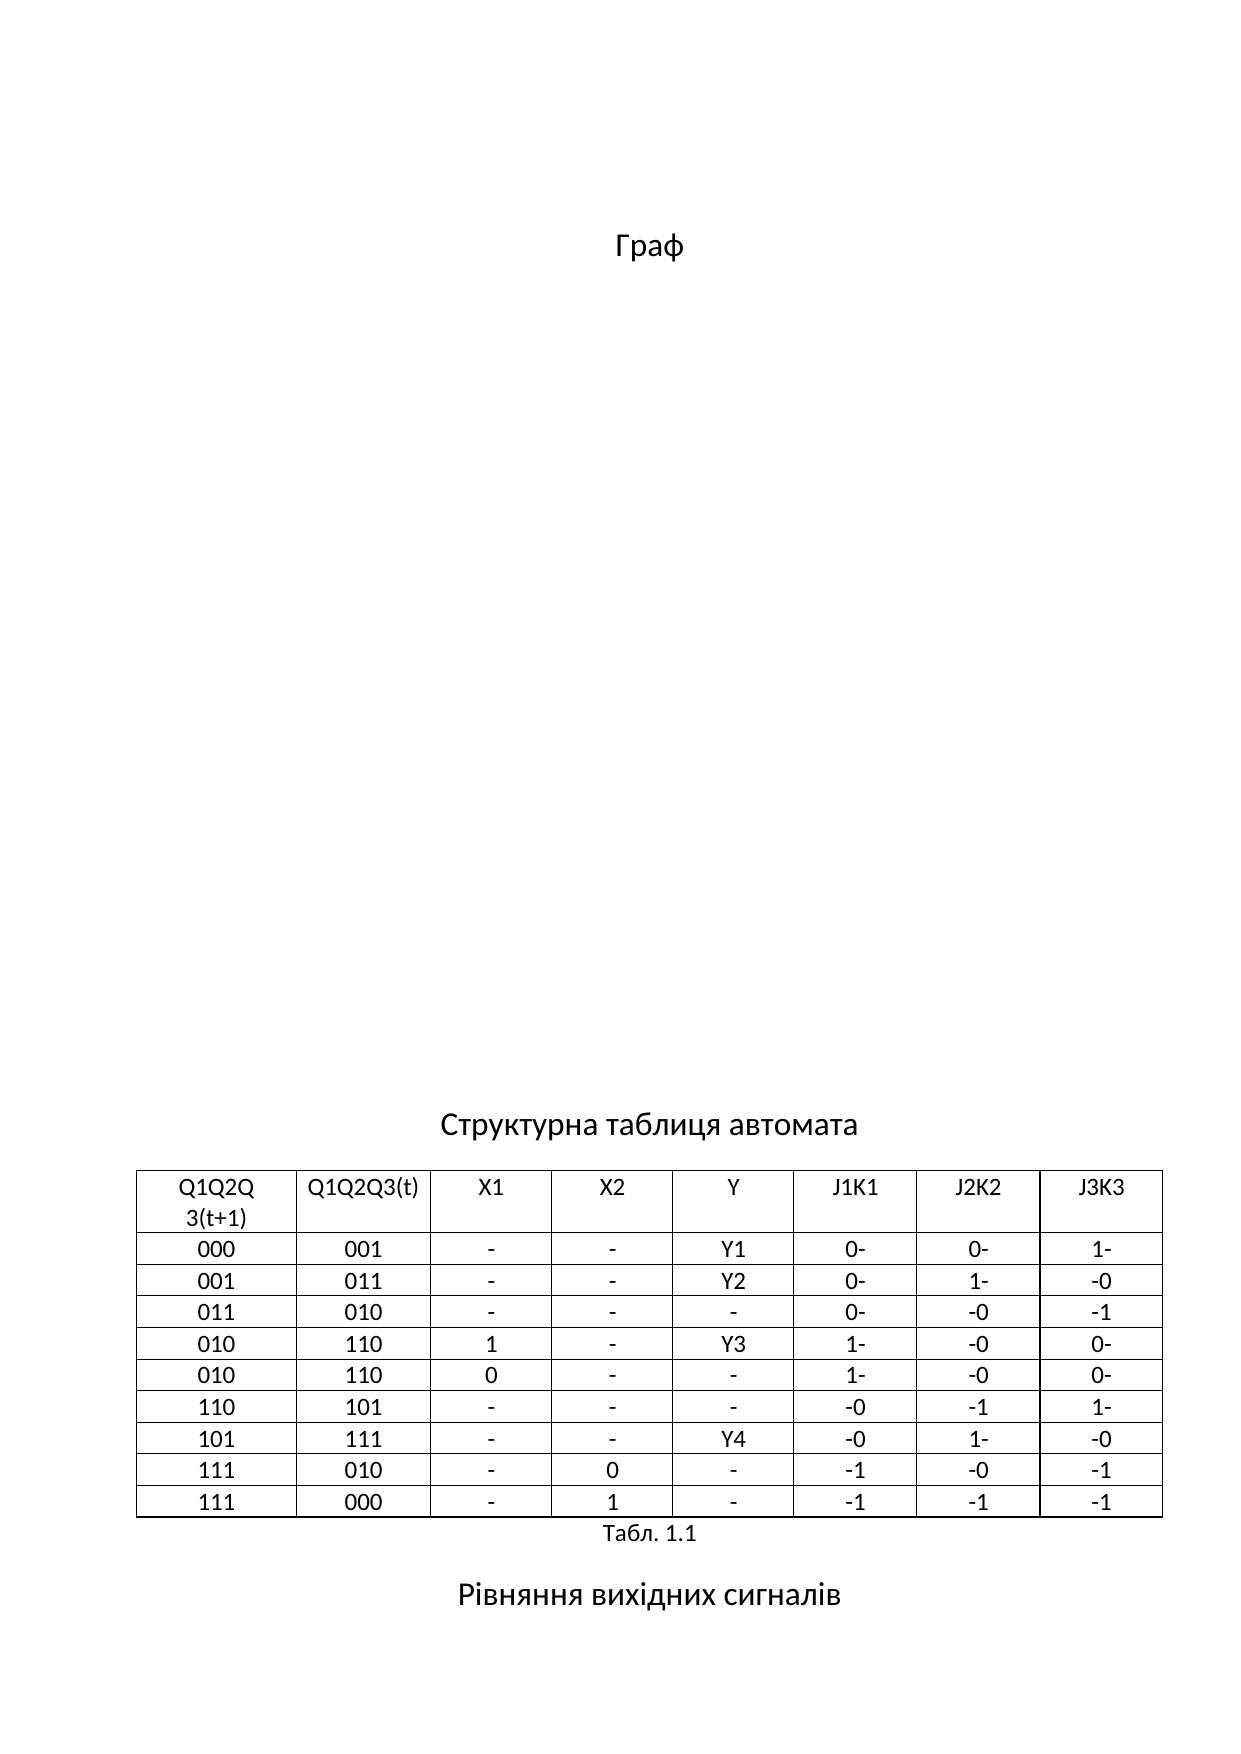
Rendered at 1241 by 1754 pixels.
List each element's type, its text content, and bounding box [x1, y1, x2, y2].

table_cell - [673, 1360, 793, 1390]
table_cell 010 [297, 1296, 430, 1327]
table_cell 110 [297, 1360, 430, 1390]
table_cell - [552, 1265, 672, 1295]
table_cell -1 [1041, 1296, 1162, 1327]
table_cell 010 [137, 1328, 296, 1358]
table_cell - [552, 1296, 672, 1327]
table_cell -1 [1041, 1454, 1162, 1485]
table_cell - [431, 1265, 551, 1295]
table_header Q1Q2Q3(t+1) [137, 1171, 296, 1232]
table_cell 1 [552, 1486, 672, 1516]
table_cell 0- [794, 1296, 916, 1327]
table_cell Y1 [673, 1233, 793, 1264]
table_cell - [552, 1328, 672, 1358]
table_cell 111 [137, 1486, 296, 1516]
table_cell - [552, 1360, 672, 1390]
table_cell Y4 [673, 1423, 793, 1453]
text Табл. 1.1 [148, 1518, 1152, 1548]
table_cell 1- [1041, 1391, 1162, 1422]
table_header X1 [431, 1171, 551, 1232]
table_cell 011 [297, 1265, 430, 1295]
table_cell - [552, 1423, 672, 1453]
table_cell -0 [1041, 1423, 1162, 1453]
table_cell 010 [297, 1454, 430, 1485]
table_cell -0 [917, 1296, 1039, 1327]
table_cell Y2 [673, 1265, 793, 1295]
table_cell -0 [794, 1423, 916, 1453]
table_cell 1- [917, 1423, 1039, 1453]
table_cell - [431, 1454, 551, 1485]
table_cell -1 [794, 1454, 916, 1485]
table_cell - [431, 1423, 551, 1453]
table_cell 0- [917, 1233, 1039, 1264]
table_cell 0- [1041, 1360, 1162, 1390]
table_cell 1- [794, 1328, 916, 1358]
table_cell 1- [1041, 1233, 1162, 1264]
table_cell - [431, 1391, 551, 1422]
table_cell 001 [297, 1233, 430, 1264]
table_cell -0 [917, 1360, 1039, 1390]
table_cell 0- [794, 1233, 916, 1264]
table_cell - [431, 1296, 551, 1327]
table_cell -1 [1041, 1486, 1162, 1516]
table_cell - [552, 1233, 672, 1264]
table_cell 1 [431, 1328, 551, 1358]
table_cell -1 [917, 1486, 1039, 1516]
table_header Q1Q2Q3(t) [297, 1171, 430, 1232]
table_header J3K3 [1041, 1171, 1162, 1232]
table_cell 0 [431, 1360, 551, 1390]
table_cell - [431, 1233, 551, 1264]
table_cell 0- [794, 1265, 916, 1295]
table_cell 110 [137, 1391, 296, 1422]
table_cell 111 [137, 1454, 296, 1485]
table_cell 0 [552, 1454, 672, 1485]
table_cell 010 [137, 1360, 296, 1390]
table_cell 1- [917, 1265, 1039, 1295]
table_cell - [673, 1486, 793, 1516]
table_header J1K1 [794, 1171, 916, 1232]
table_cell 000 [297, 1486, 430, 1516]
text Рівняння вихідних сигналів [148, 1573, 1152, 1614]
table_cell Y3 [673, 1328, 793, 1358]
table_cell 000 [137, 1233, 296, 1264]
table_header Y [673, 1171, 793, 1232]
table_cell 011 [137, 1296, 296, 1327]
text Структурна таблиця автомата [148, 1103, 1152, 1143]
table_cell - [673, 1454, 793, 1485]
table_header X2 [552, 1171, 672, 1232]
table_cell 111 [297, 1423, 430, 1453]
table_cell 0- [1041, 1328, 1162, 1358]
table_cell -0 [1041, 1265, 1162, 1295]
table_header J2K2 [917, 1171, 1039, 1232]
table_cell -0 [917, 1328, 1039, 1358]
table_cell - [673, 1296, 793, 1327]
table_cell -0 [917, 1454, 1039, 1485]
table_cell -1 [917, 1391, 1039, 1422]
table_cell 101 [137, 1423, 296, 1453]
table_cell -1 [794, 1486, 916, 1516]
table_cell - [673, 1391, 793, 1422]
table_cell 110 [297, 1328, 430, 1358]
table_cell 001 [137, 1265, 296, 1295]
text Граф [148, 224, 1152, 264]
table_cell 1- [794, 1360, 916, 1390]
table_cell - [431, 1486, 551, 1516]
table_cell -0 [794, 1391, 916, 1422]
table_cell - [552, 1391, 672, 1422]
table_cell 101 [297, 1391, 430, 1422]
